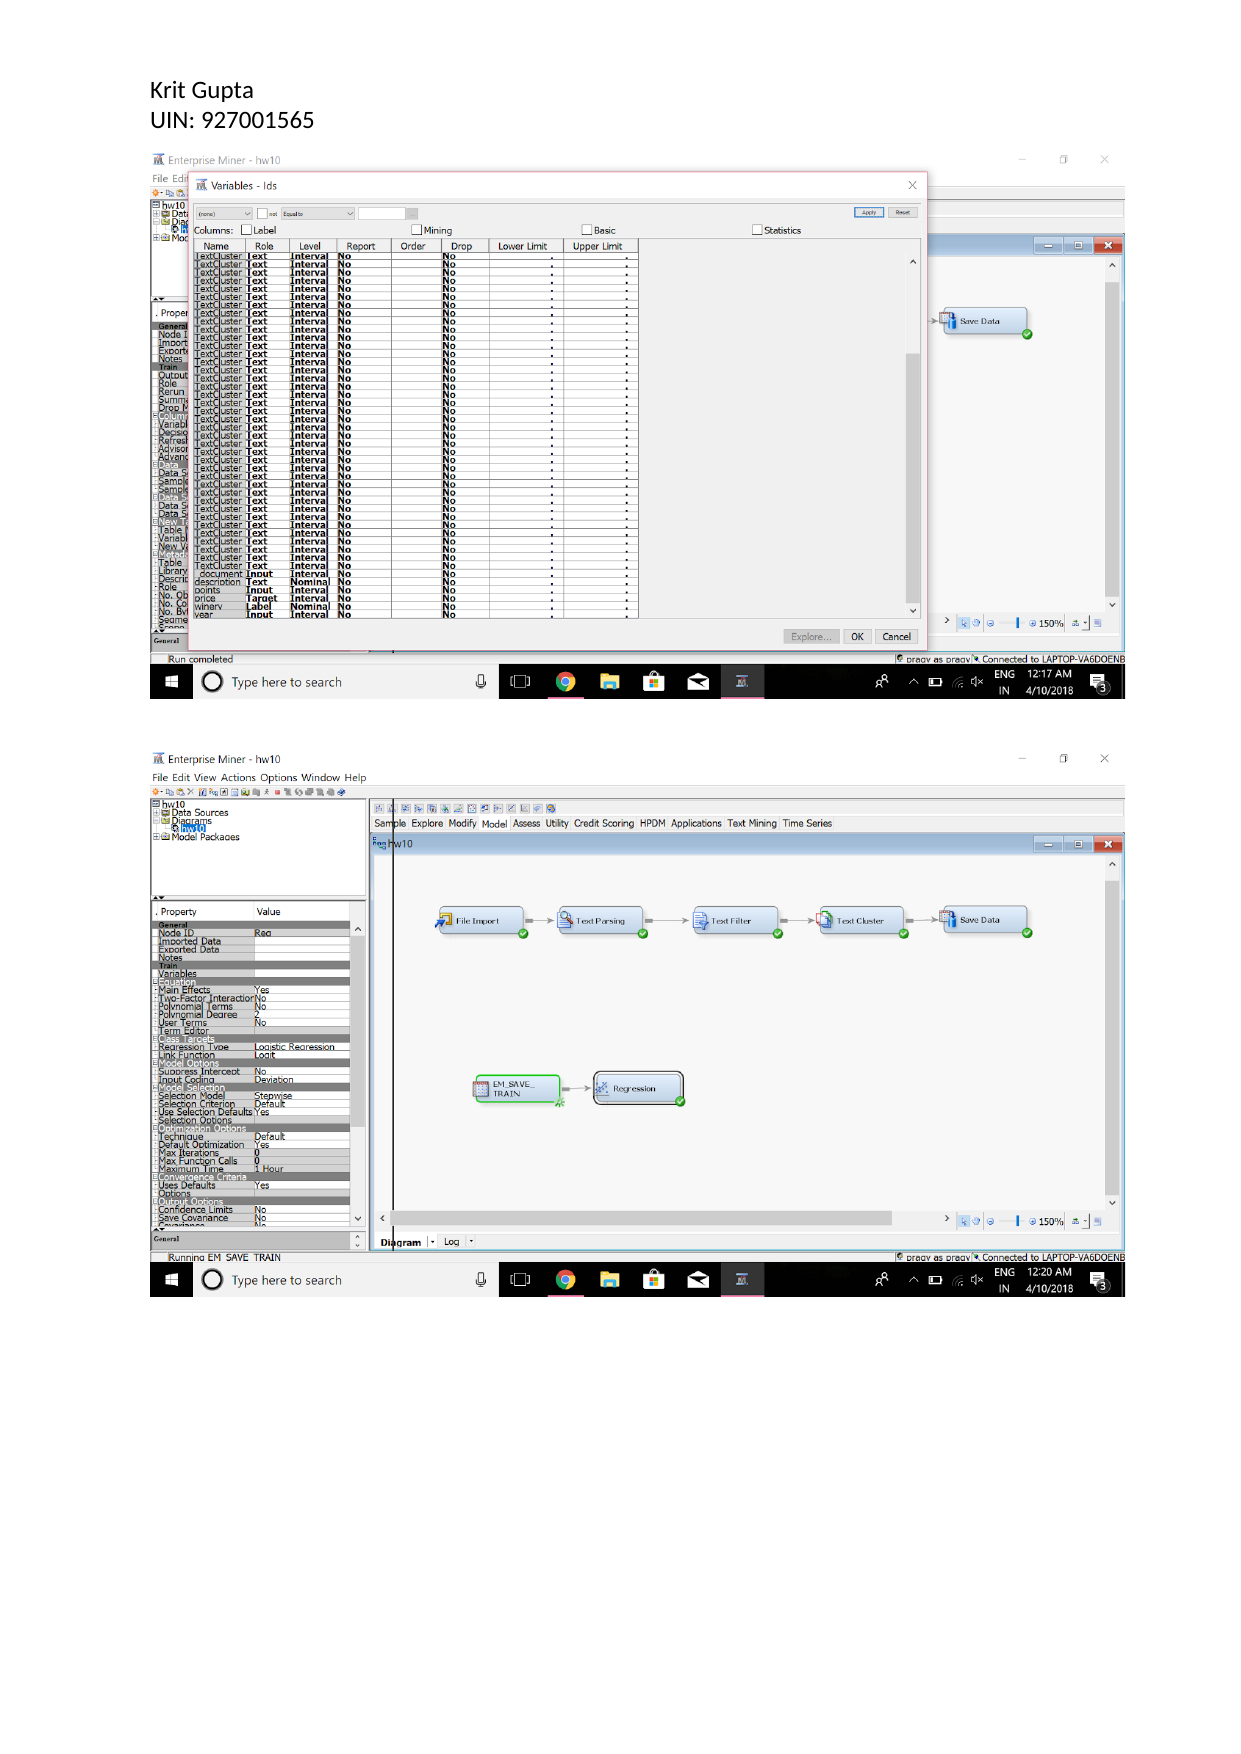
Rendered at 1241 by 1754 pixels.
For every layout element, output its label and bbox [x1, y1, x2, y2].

picture [150, 748, 1125, 1297]
picture [150, 150, 1125, 699]
